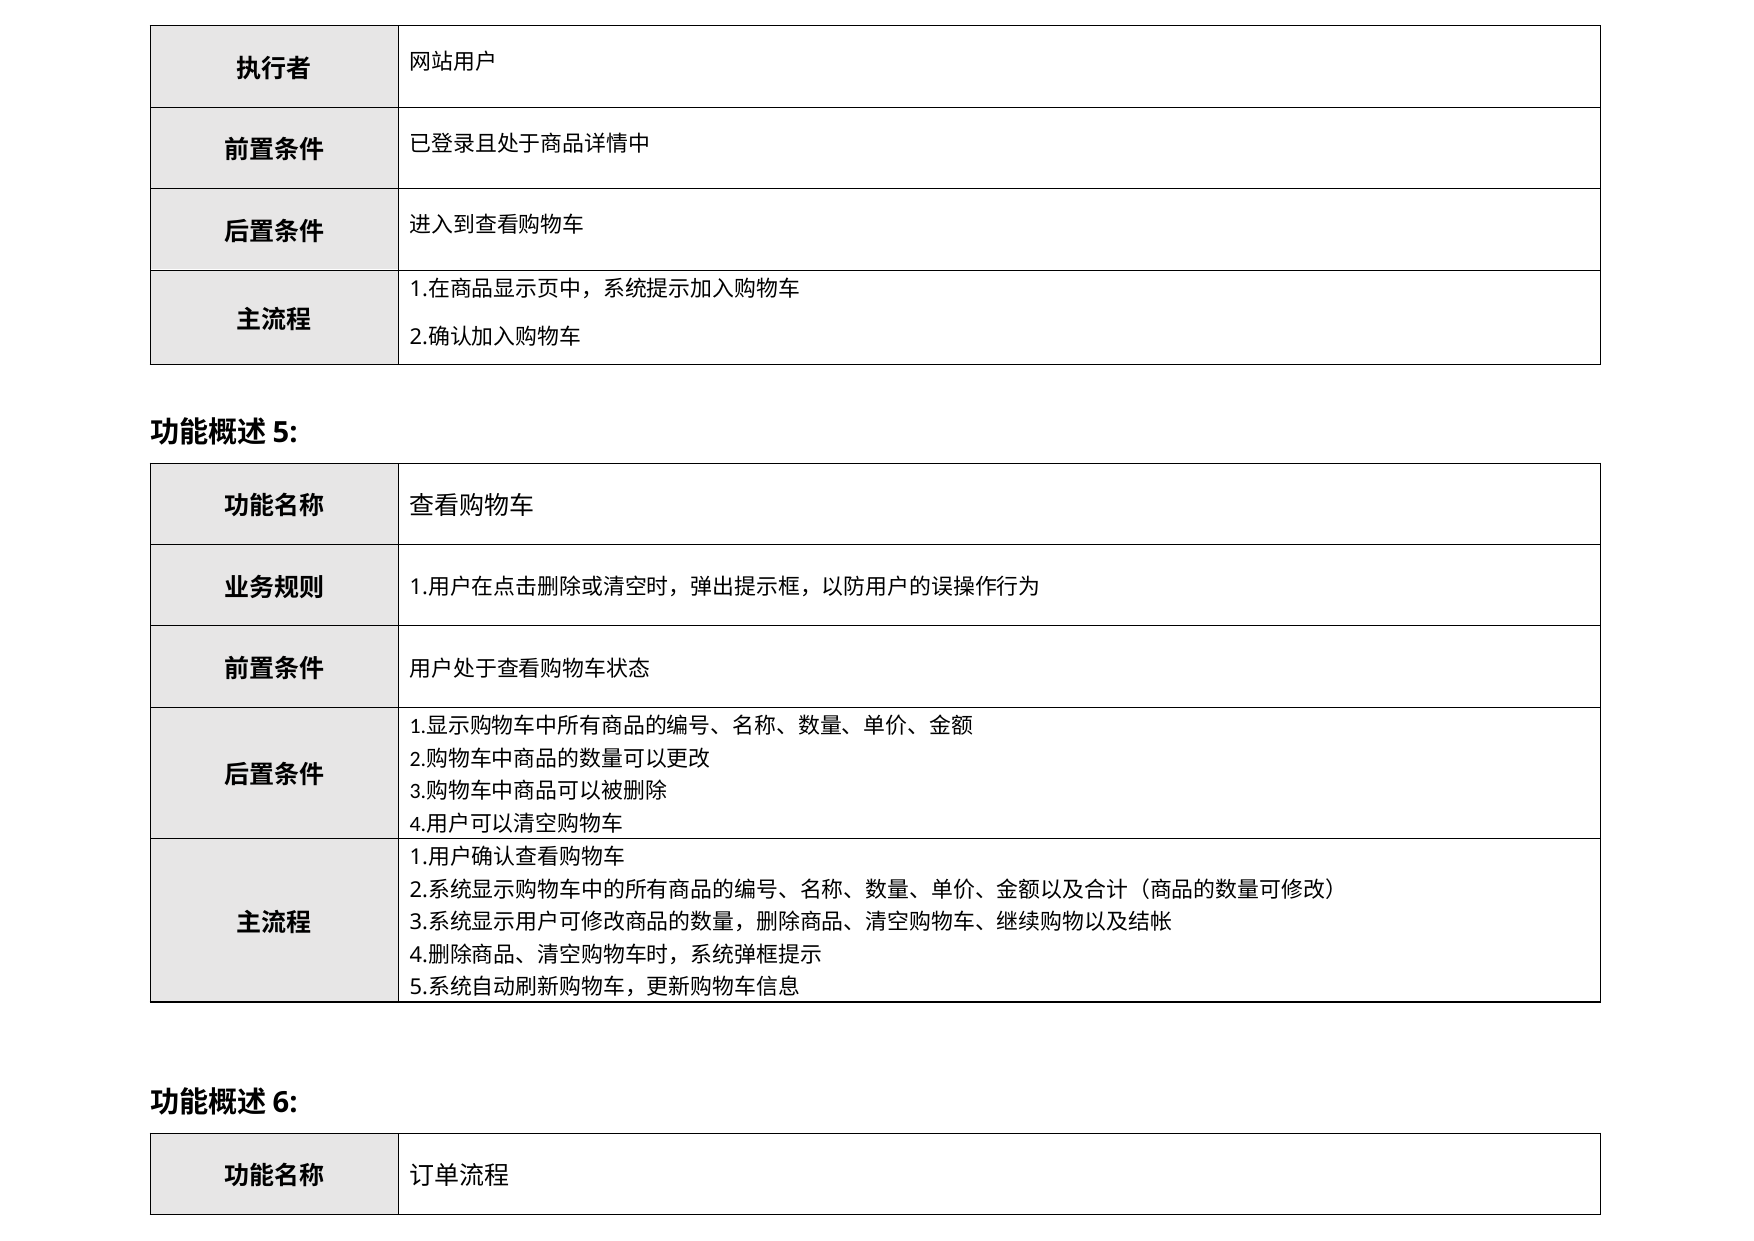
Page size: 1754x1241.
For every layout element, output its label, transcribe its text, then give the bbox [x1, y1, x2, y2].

table_cell 后置条件 [151, 708, 398, 838]
table_cell 执行者 [151, 26, 398, 107]
table_cell 主流程 [151, 271, 398, 364]
text 功能概述5: [150, 397, 1604, 462]
table_cell 已登录且处于商品详情中 [399, 108, 1600, 188]
table_header 订单流程 [399, 1134, 1600, 1214]
table_cell 在商品显示页中，系统提示加入购物车 确认加入购物车 [399, 271, 1600, 364]
table_cell 前置条件 [151, 108, 398, 188]
table_cell 显示购物车中所有商品的编号、名称、数量、单价、金额 购物车中商品的数量可以更改 购物车中商品可以被删除 用户可以清空购物车 [399, 708, 1600, 838]
text 功能概述6: [150, 1067, 1604, 1132]
table_header 功能名称 [151, 1134, 398, 1214]
table_cell 业务规则 [151, 545, 398, 625]
table_cell 前置条件 [151, 626, 398, 707]
table_cell 用户处于查看购物车状态 [399, 626, 1600, 707]
table_cell 进入到查看购物车 [399, 189, 1600, 269]
table_cell 用户在点击删除或清空时，弹出提示框，以防用户的误操作行为 [399, 545, 1600, 625]
table_cell 用户确认查看购物车 系统显示购物车中的所有商品的编号、名称、数量、单价、金额以及合计（商品的数量可修改） 系统显示用户可修改商品的数量，删除商品、清空购物车、继续购物以及结帐 删除商品、清空购物车时，系统弹框提示 系统自动刷新购物车，更新购物车信息 [399, 839, 1600, 1001]
table_header 功能名称 [151, 464, 398, 544]
table_cell 网站用户 [399, 26, 1600, 107]
table_header 查看购物车 [399, 464, 1600, 544]
table_cell 主流程 [151, 839, 398, 1001]
table_cell 后置条件 [151, 189, 398, 269]
